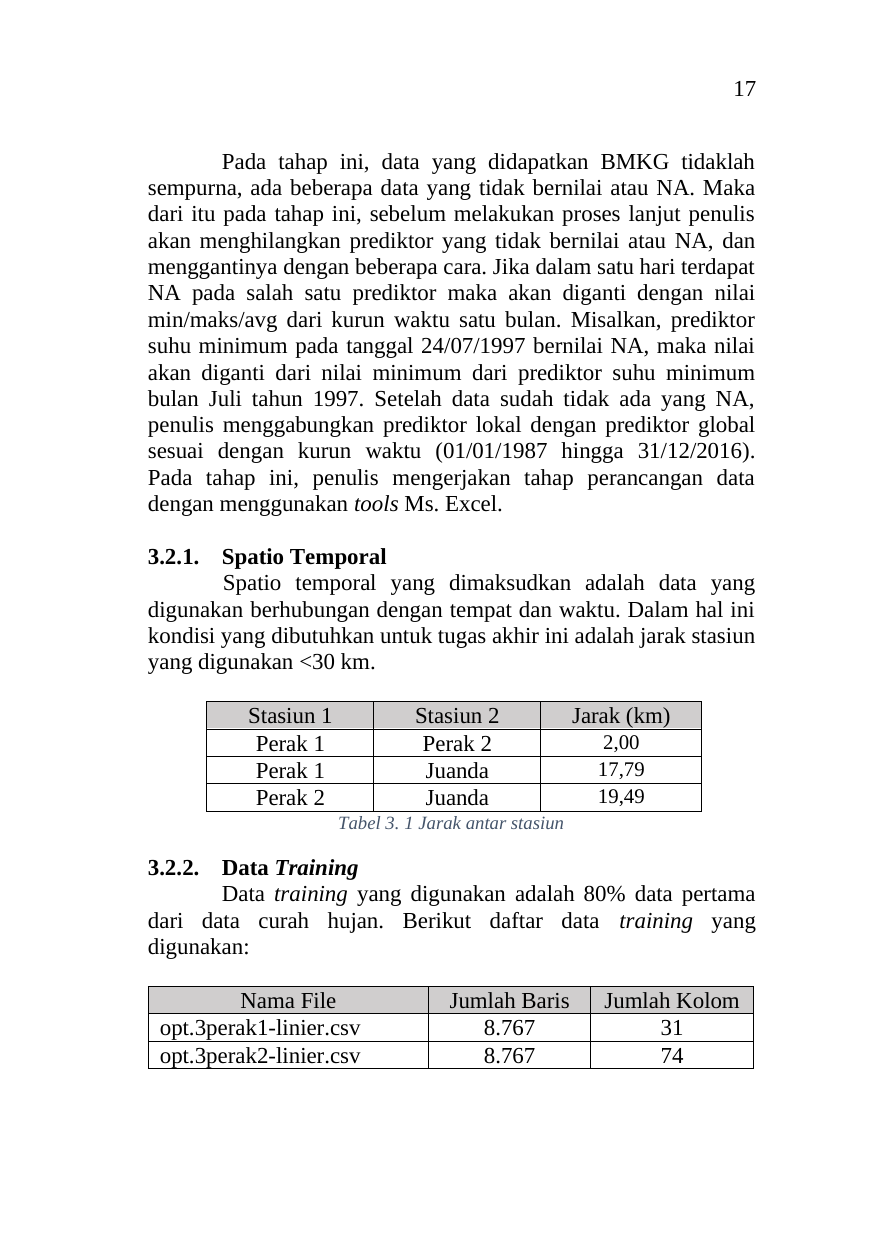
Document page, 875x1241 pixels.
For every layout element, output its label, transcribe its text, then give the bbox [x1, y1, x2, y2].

table_cell 8.767 [429, 1014, 590, 1041]
table_cell 31 [591, 1014, 753, 1041]
table_header Jumlah Kolom [591, 987, 753, 1013]
table_cell 74 [591, 1042, 753, 1068]
table_cell 19,49 [541, 784, 701, 811]
text Pada tahap ini, data yang didapatkan BMKG tidaklah sempurna, ada beberapa data yang tidak bernilai atau NA. Maka dari itu pada tahap ini, sebelum melakukan proses lanjut penulis akan menghilangkan prediktor yang tidak bernilai atau NA, dan menggantinya dengan beberapa cara. Jika dalam satu hari terdapat NA pada salah satu prediktor maka akan diganti dengan nilai min/maks/avg dari kurun waktu satu bulan. Misalkan, prediktor suhu minimum pada tanggal 24/07/1997 bernilai NA, maka nilai akan diganti dari nilai minimum dari prediktor suhu minimum bulan Juli tahun 1997. Setelah data sudah tidak ada yang NA, penulis menggabungkan prediktor lokal dengan prediktor global sesuai dengan kurun waktu (01/01/1987 hingga 31/12/2016). Pada tahap ini, penulis mengerjakan tahap perancangan data dengan menggunakan tools Ms. Excel. [148, 148, 756, 517]
table_cell Perak 2 [207, 784, 373, 811]
table_header Jarak (km) [541, 702, 701, 728]
table_cell Perak 2 [374, 730, 540, 756]
subtitle Spatio Temporal [148, 543, 756, 569]
table_cell 2,00 [541, 730, 701, 756]
table_cell opt.3perak1-linier.csv [149, 1014, 428, 1041]
table_header Stasiun 2 [374, 702, 540, 728]
table_cell 17,79 [541, 757, 701, 783]
table_cell Perak 1 [207, 757, 373, 783]
table_cell Perak 1 [207, 730, 373, 756]
table_header Nama File [149, 987, 428, 1013]
table_cell opt.3perak2-linier.csv [149, 1042, 428, 1068]
text Data training yang digunakan adalah 80% data pertama dari data curah hujan. Berikut daftar data training yang digunakan: [148, 881, 756, 959]
table_header Jumlah Baris [429, 987, 590, 1013]
text Spatio temporal yang dimaksudkan adalah data yang digunakan berhubungan dengan tempat dan waktu. Dalam hal ini kondisi yang dibutuhkan untuk tugas akhir ini adalah jarak stasiun yang digunakan <30 km. [148, 569, 756, 675]
table_cell Juanda [374, 784, 540, 811]
text Tabel 3. 1 Jarak antar stasiun [148, 812, 756, 833]
table_header Stasiun 1 [207, 702, 373, 728]
table_cell 8.767 [429, 1042, 590, 1068]
subtitle Data Training [148, 854, 756, 881]
table_cell Juanda [374, 757, 540, 783]
